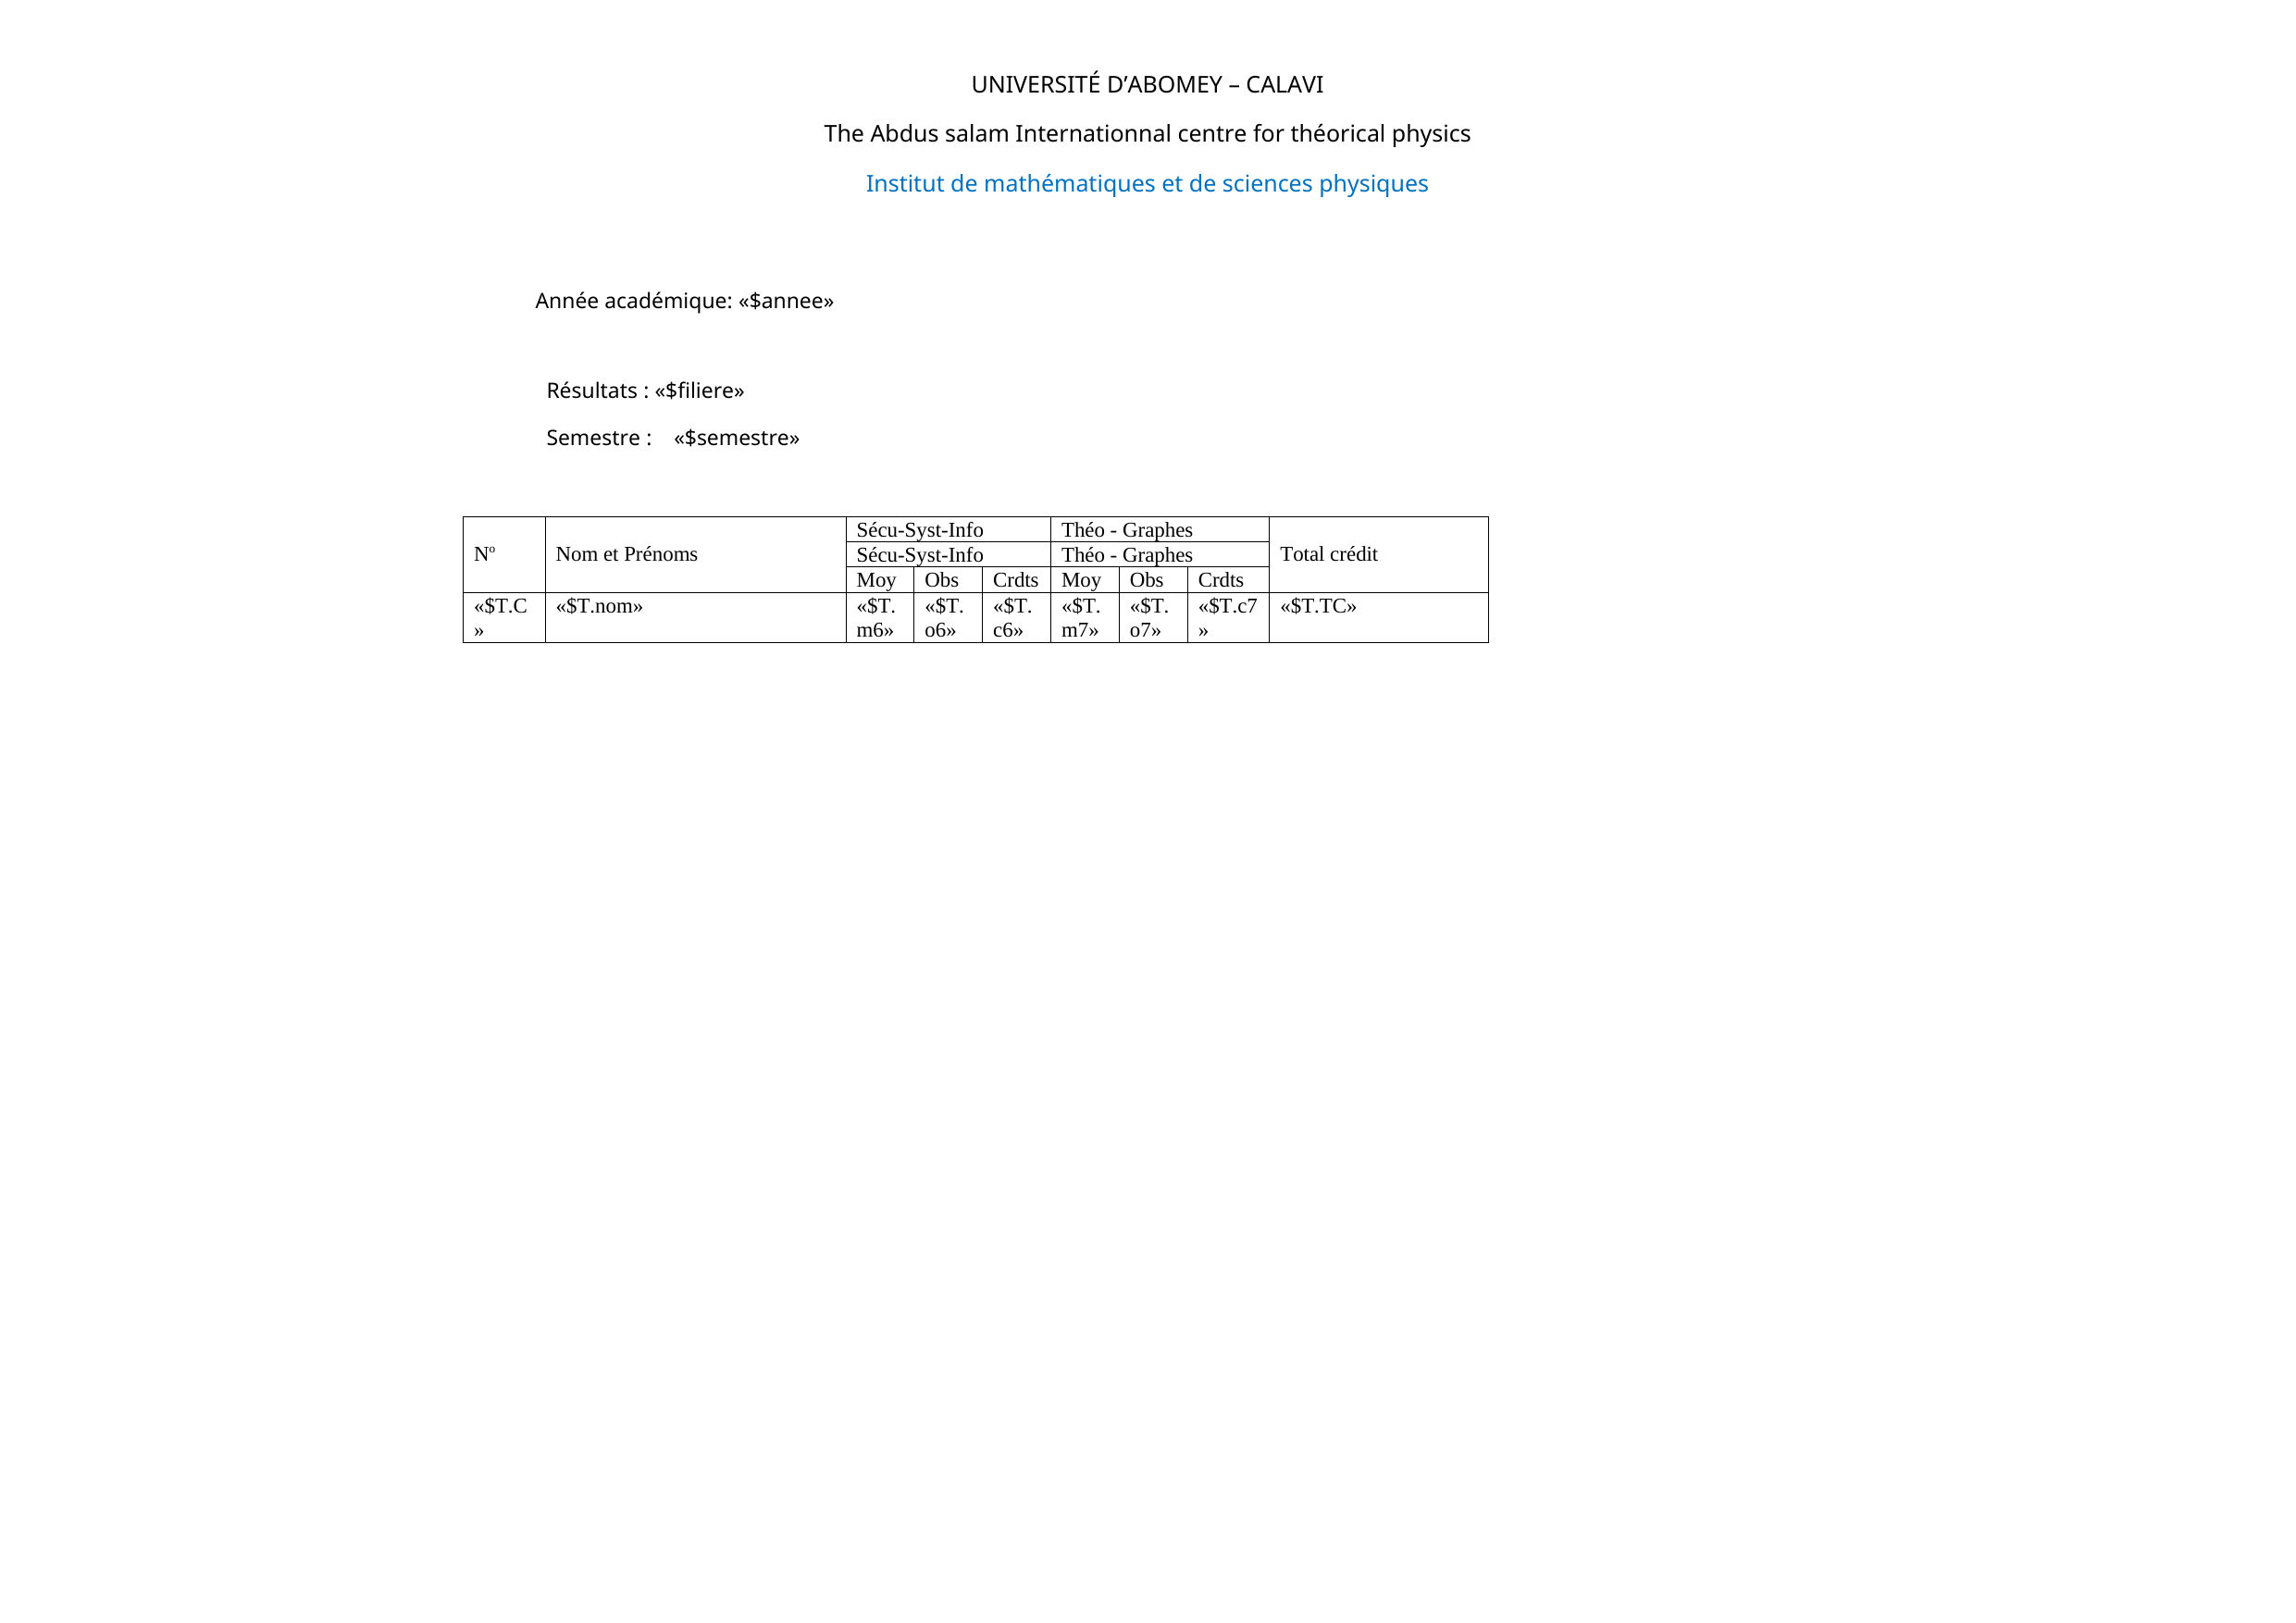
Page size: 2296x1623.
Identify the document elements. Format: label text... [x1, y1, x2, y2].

table_cell «$T.o6» [914, 593, 982, 641]
table_cell «$T.C» [464, 593, 545, 641]
table_header Théo - Graphes [1051, 517, 1269, 541]
table_cell Obs [1120, 567, 1187, 592]
table_cell «$T.o7» [1120, 593, 1187, 641]
table_cell Théo - Graphes [1051, 542, 1269, 566]
table_cell Crdts [1188, 567, 1269, 592]
table_cell «$T.m7» [1051, 593, 1119, 641]
text Semestre : «$semestre» [139, 423, 2156, 452]
table_header No [464, 517, 545, 592]
table_header Nom et Prénoms [546, 517, 846, 592]
table_cell Sécu-Syst-Info [847, 542, 1050, 566]
table_cell Moy [1051, 567, 1119, 592]
table_cell Obs [914, 567, 982, 592]
table_cell «$T.c6» [983, 593, 1050, 641]
text Résultats : «$filiere» [139, 376, 2156, 404]
table_cell Crdts [983, 567, 1050, 592]
table_cell «$T.TC» [1270, 593, 1488, 641]
text Année académique: «$annee» [139, 286, 2156, 315]
table_cell «$T.c7» [1188, 593, 1269, 641]
table_header Sécu-Syst-Info [847, 517, 1050, 541]
table_cell «$T.nom» [546, 593, 846, 641]
table_cell «$T.m6» [847, 593, 913, 641]
table_cell Moy [847, 567, 913, 592]
table_header Total crédit [1270, 517, 1488, 592]
